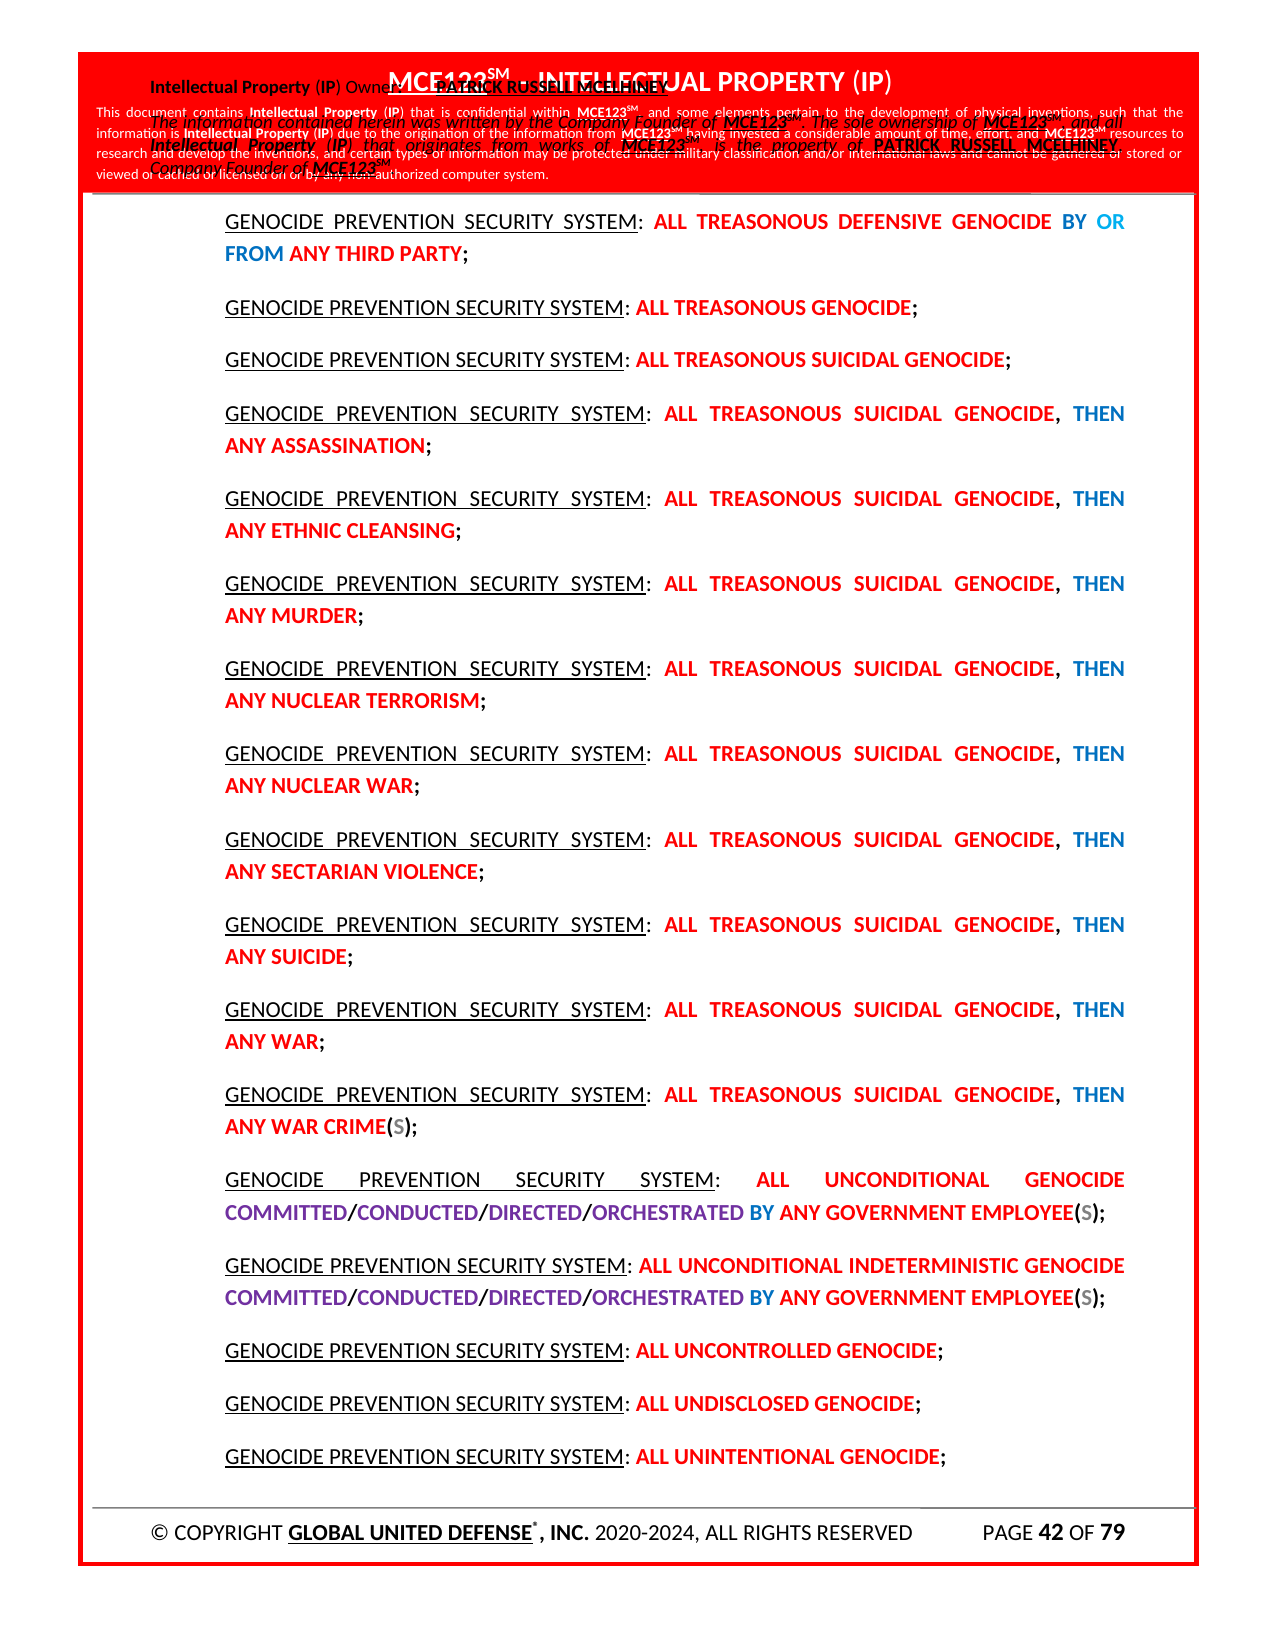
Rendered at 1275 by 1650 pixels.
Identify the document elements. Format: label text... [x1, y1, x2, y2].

text GENOCIDE PREVENTION SECURITY SYSTEM: ALL TREASONOUS SUICIDAL GENOCIDE, THEN ANY ETHNIC CLEANSING; [225, 484, 1125, 544]
text GENOCIDE PREVENTION SECURITY SYSTEM: ALL TREASONOUS SUICIDAL GENOCIDE, THEN ANY NUCLEAR WAR; [225, 739, 1125, 800]
text GENOCIDE PREVENTION SECURITY SYSTEM: ALL TREASONOUS SUICIDAL GENOCIDE, THEN ANY ASSASSINATION; [225, 399, 1125, 459]
text GENOCIDE PREVENTION SECURITY SYSTEM: ALL TREASONOUS DEFENSIVE GENOCIDE BY OR FROM ANY THIRD PARTY; [225, 207, 1125, 268]
text GENOCIDE PREVENTION SECURITY SYSTEM: ALL UNCONTROLLED GENOCIDE; [225, 1336, 1125, 1364]
text GENOCIDE PREVENTION SECURITY SYSTEM: ALL TREASONOUS SUICIDAL GENOCIDE, THEN ANY WAR; [225, 995, 1125, 1055]
text GENOCIDE PREVENTION SECURITY SYSTEM: ALL TREASONOUS SUICIDAL GENOCIDE, THEN ANY MURDER; [225, 569, 1125, 629]
text GENOCIDE PREVENTION SECURITY SYSTEM: ALL UNINTENTIONAL GENOCIDE; [225, 1442, 1125, 1470]
text GENOCIDE PREVENTION SECURITY SYSTEM: ALL TREASONOUS SUICIDAL GENOCIDE, THEN ANY NUCLEAR TERRORISM; [225, 654, 1125, 714]
text GENOCIDE PREVENTION SECURITY SYSTEM: ALL TREASONOUS SUICIDAL GENOCIDE; [225, 346, 1125, 374]
text GENOCIDE PREVENTION SECURITY SYSTEM: ALL TREASONOUS SUICIDAL GENOCIDE, THEN ANY SECTARIAN VIOLENCE; [225, 825, 1125, 885]
text GENOCIDE PREVENTION SECURITY SYSTEM: ALL TREASONOUS SUICIDAL GENOCIDE, THEN ANY SUICIDE; [225, 910, 1125, 970]
text GENOCIDE PREVENTION SECURITY SYSTEM: ALL TREASONOUS SUICIDAL GENOCIDE, THEN ANY WAR CRIME(S); [225, 1080, 1125, 1141]
text GENOCIDE PREVENTION SECURITY SYSTEM: ALL UNCONDITIONAL GENOCIDE COMMITTED/CONDUCTED/DIRECTED/ORCHESTRATED BY ANY GOVERNMENT EMPLOYEE(S); [225, 1166, 1125, 1226]
text GENOCIDE PREVENTION SECURITY SYSTEM: ALL TREASONOUS GENOCIDE; [225, 293, 1125, 321]
text GENOCIDE PREVENTION SECURITY SYSTEM: ALL UNCONDITIONAL INDETERMINISTIC GENOCIDE COMMITTED/CONDUCTED/DIRECTED/ORCHESTRATED BY ANY GOVERNMENT EMPLOYEE(S); [225, 1251, 1125, 1311]
text GENOCIDE PREVENTION SECURITY SYSTEM: ALL UNDISCLOSED GENOCIDE; [225, 1389, 1125, 1417]
